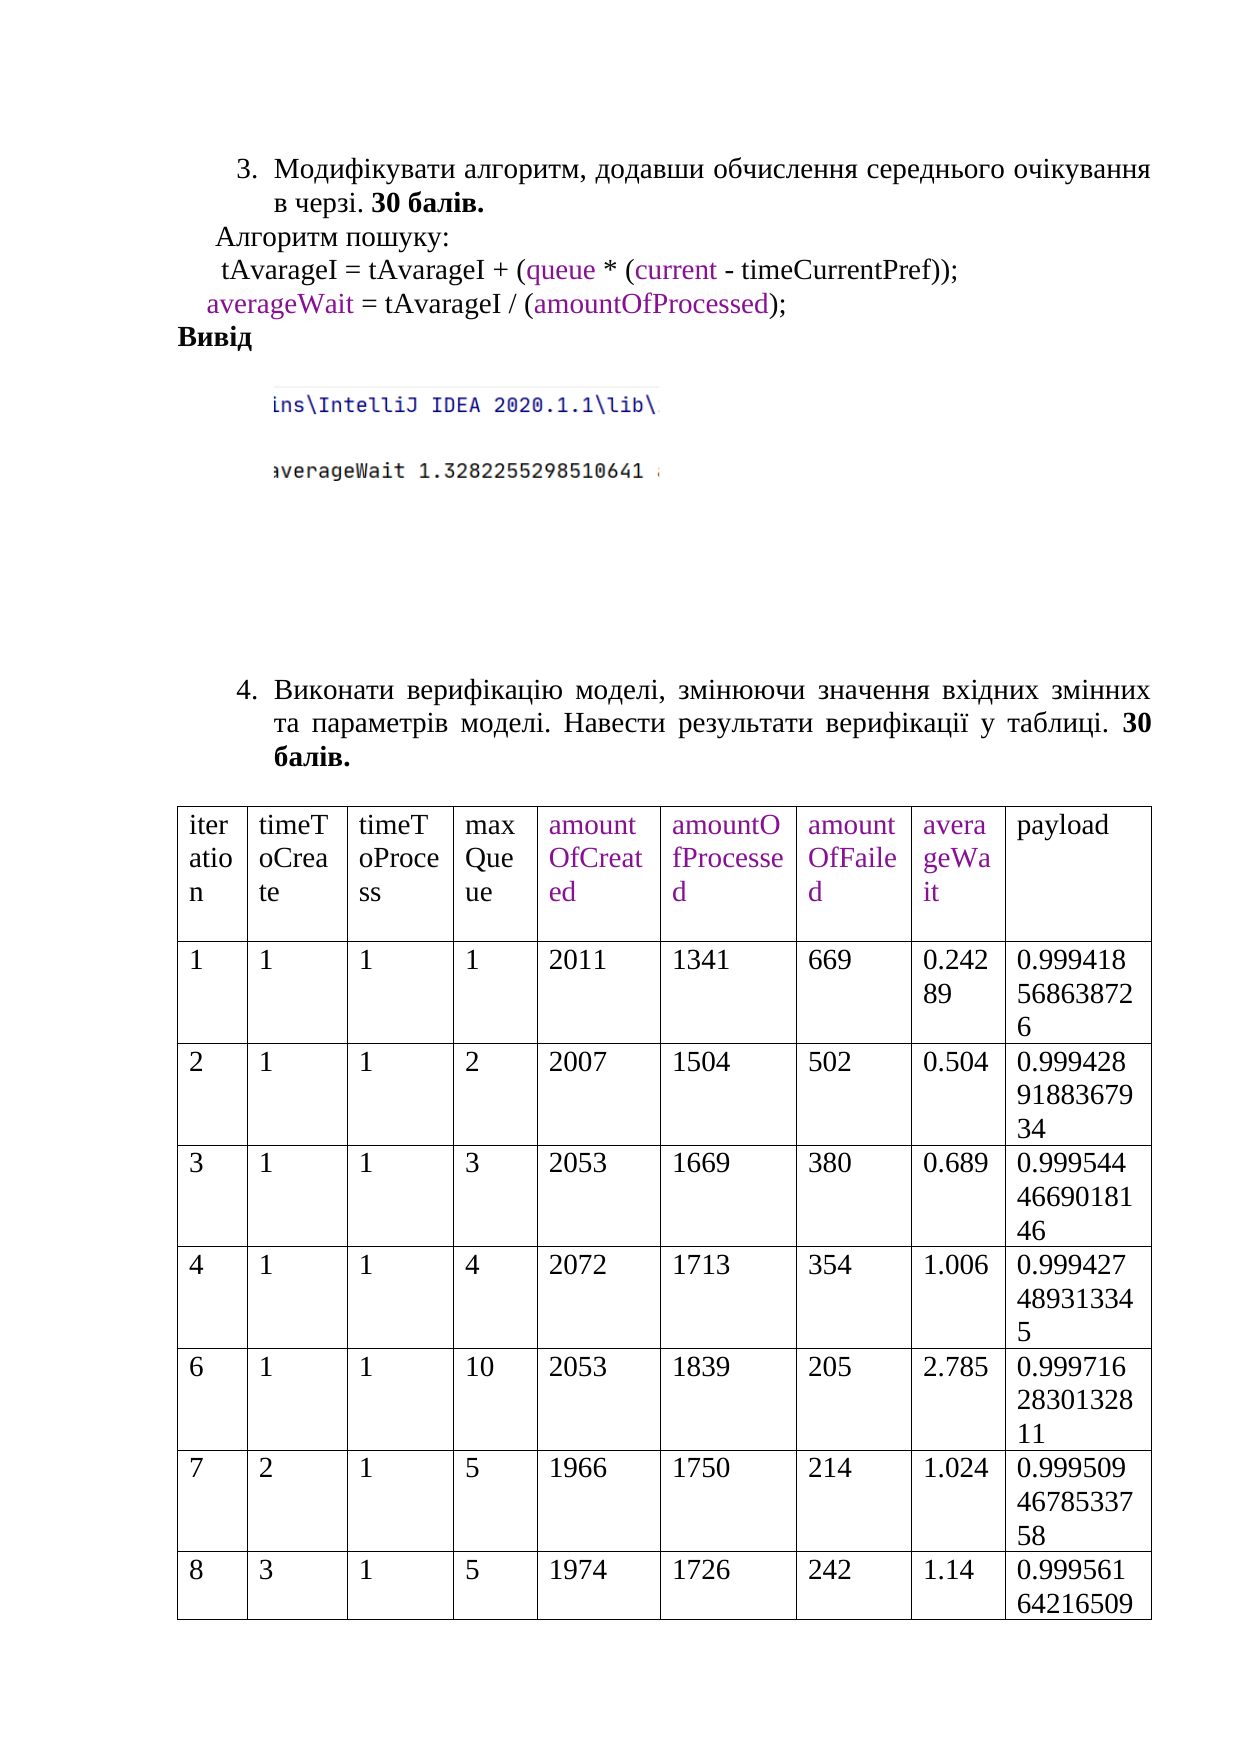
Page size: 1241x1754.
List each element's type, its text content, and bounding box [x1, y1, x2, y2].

table_cell 1974 [538, 1552, 660, 1619]
table_header timeToCreate [248, 807, 347, 941]
table_cell 242 [797, 1552, 911, 1619]
table_header averageWait [912, 807, 1005, 941]
table_cell 1966 [538, 1451, 660, 1551]
table_header amountOfProcessed [661, 807, 796, 941]
table_header maxQueue [454, 807, 537, 941]
table_cell 502 [797, 1044, 911, 1144]
table_cell 0.999427489313345 [1006, 1247, 1151, 1348]
text tAvarageI = tAvarageI + (queue * (current - timeCurrentPref)); [177, 252, 1152, 286]
table_cell 1 [248, 1349, 347, 1449]
picture [273, 386, 660, 672]
text Алгоритм пошуку: [215, 219, 1152, 252]
table_cell 1839 [661, 1349, 796, 1449]
table_cell 1504 [661, 1044, 796, 1144]
table_cell 8 [178, 1552, 247, 1619]
table_header amountOfCreated [538, 807, 660, 941]
table_cell 1 [348, 1349, 453, 1449]
table_cell 0.999418568638726 [1006, 942, 1151, 1043]
table_cell 2072 [538, 1247, 660, 1348]
table_cell 2.785 [912, 1349, 1005, 1449]
table_cell 6 [178, 1349, 247, 1449]
table_cell 205 [797, 1349, 911, 1449]
table_cell 1 [454, 942, 537, 1043]
table_cell 2007 [538, 1044, 660, 1144]
table_cell 2053 [538, 1146, 660, 1246]
table_cell 0.9997162830132811 [1006, 1349, 1151, 1449]
table_cell 1 [248, 1247, 347, 1348]
table_cell 0.689 [912, 1146, 1005, 1246]
table_cell 5 [454, 1451, 537, 1551]
table_cell 354 [797, 1247, 911, 1348]
table_cell 1 [178, 942, 247, 1043]
table_cell 1.006 [912, 1247, 1005, 1348]
table_cell 2 [454, 1044, 537, 1144]
table_cell 214 [797, 1451, 911, 1551]
table_header amountOfFailed [797, 807, 911, 941]
table_header timeToProcess [348, 807, 453, 941]
table_cell 4 [454, 1247, 537, 1348]
table_cell 2 [178, 1044, 247, 1144]
table_cell 0.9994289188367934 [1006, 1044, 1151, 1144]
list Виконати верифікацію моделі, змінюючи значення вхідних змінних та параметрів моделі. Навести результати верифікації у таблиці. 30 балів. [236, 672, 1152, 772]
table_cell 1 [348, 942, 453, 1043]
table_cell 1 [348, 1247, 453, 1348]
table_cell 2 [248, 1451, 347, 1551]
table_cell 4 [178, 1247, 247, 1348]
table_cell 669 [797, 942, 911, 1043]
table_cell 5 [454, 1552, 537, 1619]
table_cell 1 [248, 1044, 347, 1144]
table_cell 1 [348, 1552, 453, 1619]
table_cell 1713 [661, 1247, 796, 1348]
table_cell 1 [248, 942, 347, 1043]
table_cell 3 [178, 1146, 247, 1246]
table_cell 1341 [661, 942, 796, 1043]
table_cell 1 [348, 1044, 453, 1144]
table_cell 7 [178, 1451, 247, 1551]
table_cell 0.9995616421650941 [1006, 1552, 1151, 1619]
table_cell 1726 [661, 1552, 796, 1619]
table_cell 0.9995094678533758 [1006, 1451, 1151, 1551]
table_cell 1 [248, 1146, 347, 1246]
table_header payload [1006, 807, 1151, 941]
table_header iteration [178, 807, 247, 941]
table_cell 1750 [661, 1451, 796, 1551]
table_cell 3 [454, 1146, 537, 1246]
table_cell 380 [797, 1146, 911, 1246]
list Модифікувати алгоритм, додавши обчислення середнього очікування в черзі. 30 балів. [236, 152, 1152, 219]
table_cell 10 [454, 1349, 537, 1449]
text averageWait = tAvarageI / (amountOfProcessed); [177, 286, 1152, 319]
table_cell 2011 [538, 942, 660, 1043]
table_cell 2053 [538, 1349, 660, 1449]
table_cell 0.504 [912, 1044, 1005, 1144]
table_cell 1.14 [912, 1552, 1005, 1619]
table_cell 0.9995444669018146 [1006, 1146, 1151, 1246]
text Вивід [177, 319, 1152, 353]
table_cell 1 [348, 1451, 453, 1551]
table_cell 0.24289 [912, 942, 1005, 1043]
table_cell 3 [248, 1552, 347, 1619]
table_cell 1.024 [912, 1451, 1005, 1551]
table_cell 1 [348, 1146, 453, 1246]
table_cell 1669 [661, 1146, 796, 1246]
